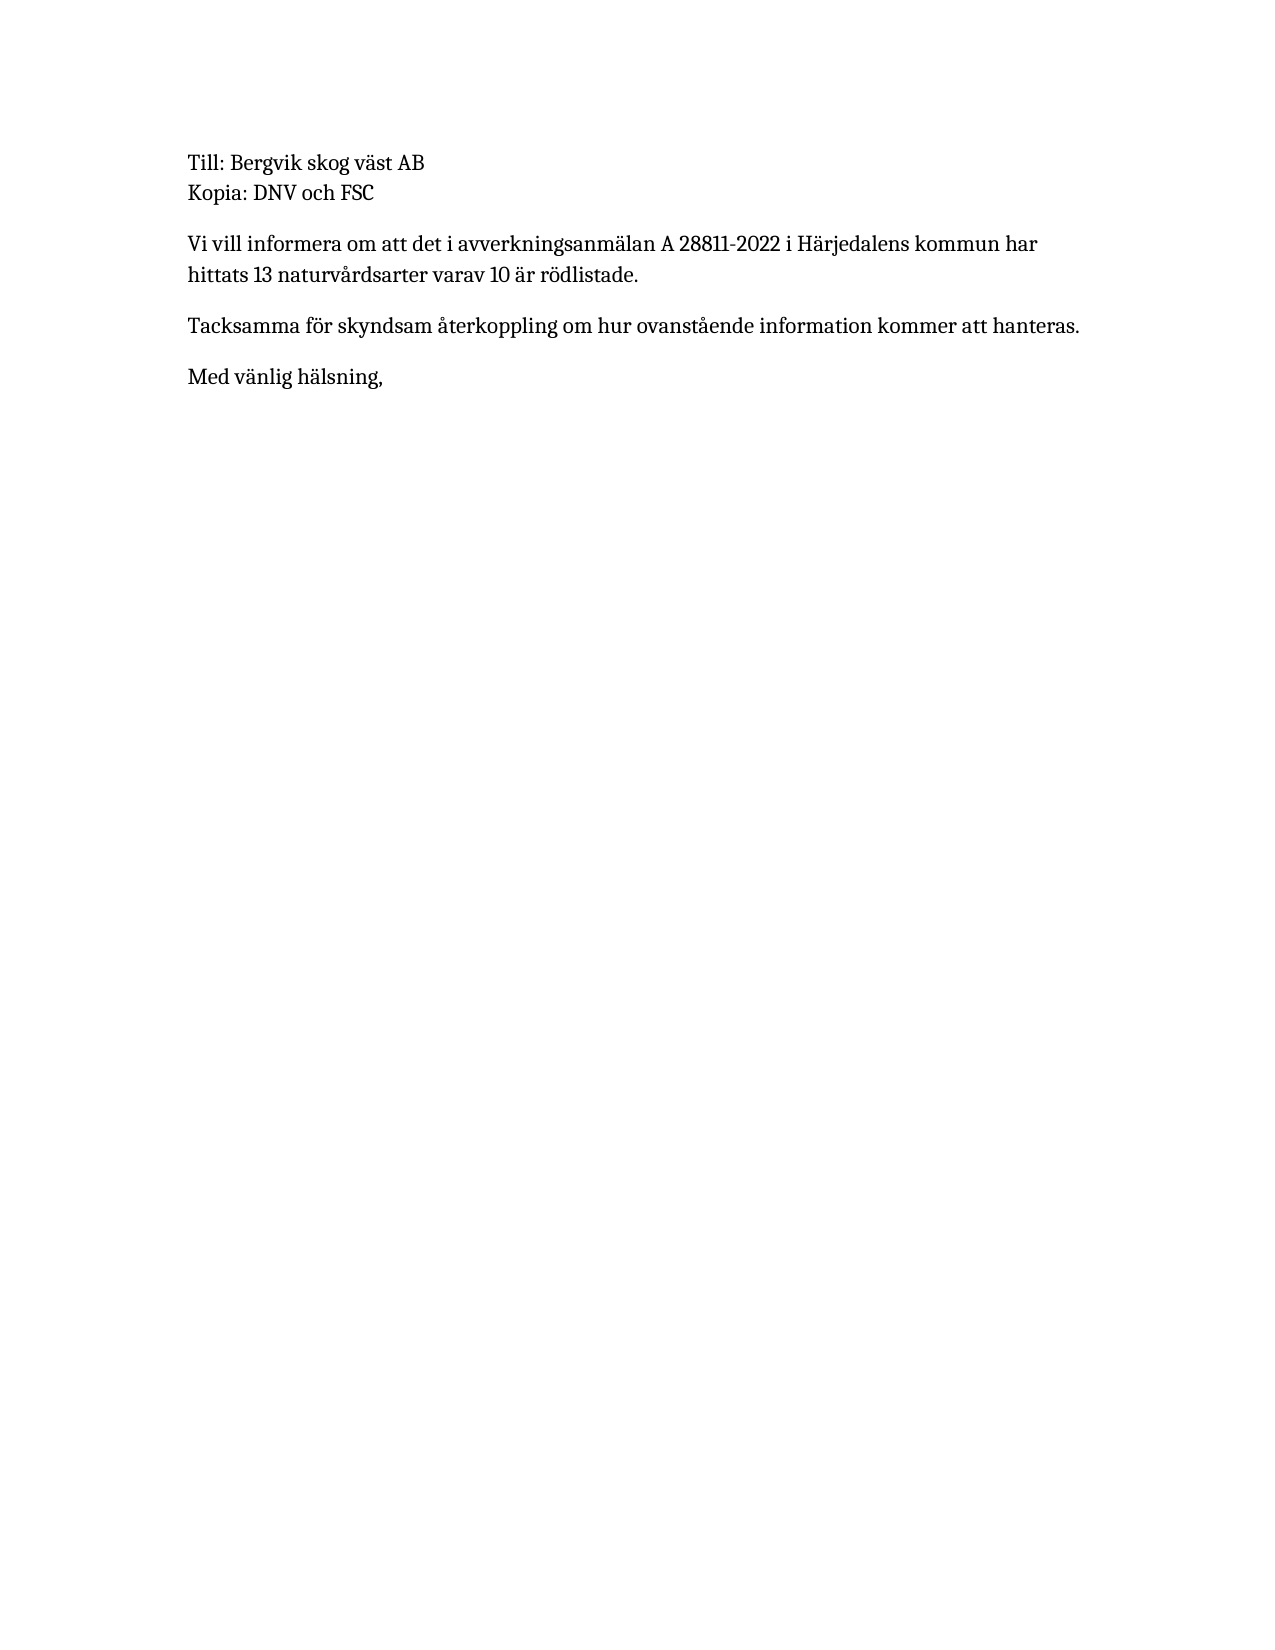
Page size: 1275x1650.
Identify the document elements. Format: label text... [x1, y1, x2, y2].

text Vi vill informera om att det i avverkningsanmälan A 28811-2022 i Härjedalens kommun har hittats 13 naturvårdsarter varav 10 är rödlistade. [187, 231, 1087, 288]
text Till: Bergvik skog väst AB Kopia: DNV och FSC [187, 150, 1087, 207]
text Med vänlig hälsning, [187, 363, 1087, 420]
text Tacksamma för skyndsam återkoppling om hur ovanstående information kommer att hanteras. [187, 312, 1087, 339]
